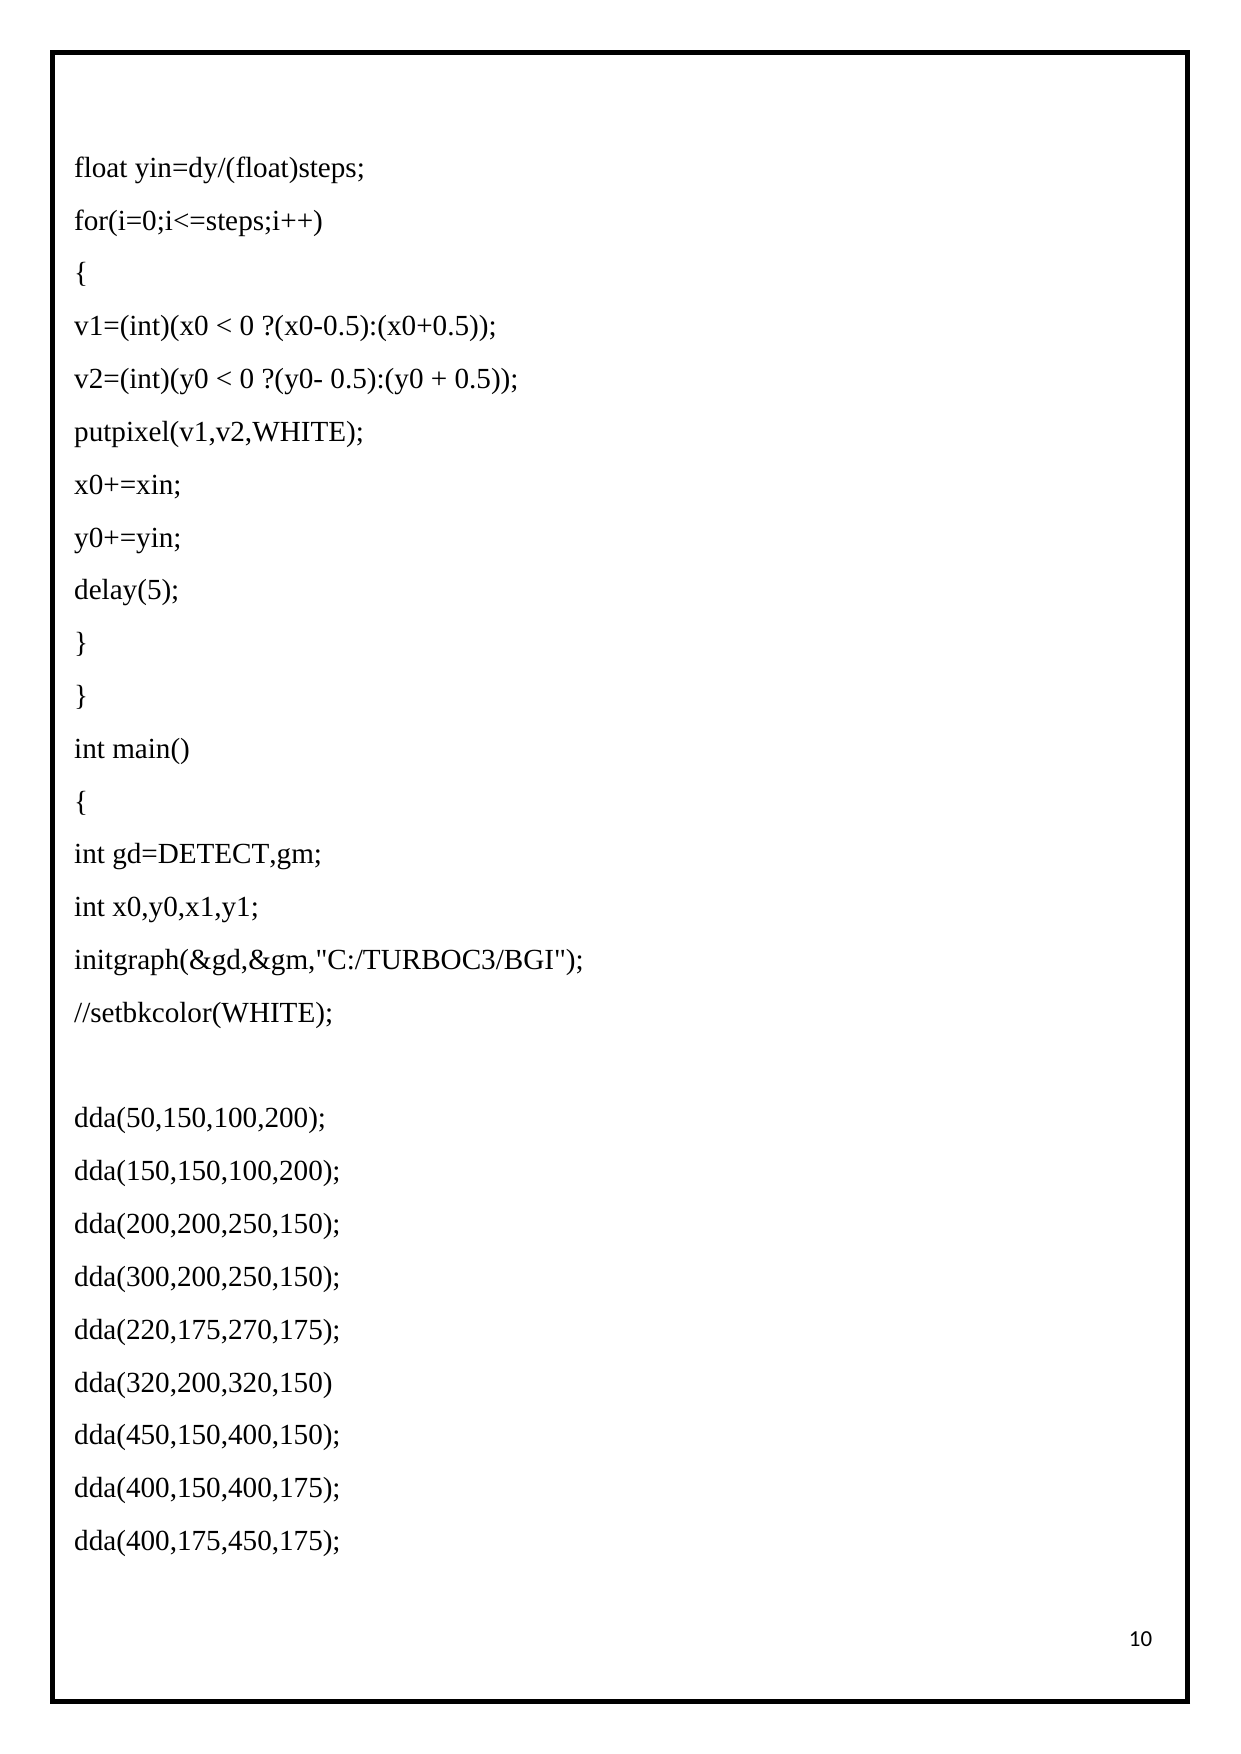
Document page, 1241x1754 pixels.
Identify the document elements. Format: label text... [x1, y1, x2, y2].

text for(i=0;i<=steps;i++) [74, 203, 1152, 236]
text dda(320,200,320,150) [74, 1365, 1152, 1398]
text dda(150,150,100,200); [74, 1153, 1152, 1187]
text x0+=xin; [74, 467, 1152, 500]
text //setbkcolor(WHITE); [74, 995, 1152, 1028]
text } [74, 678, 1152, 712]
text int x0,y0,x1,y1; [74, 889, 1152, 923]
text dda(300,200,250,150); [74, 1259, 1152, 1293]
text v2=(int)(y0 < 0 ?(y0- 0.5):(y0 + 0.5)); [74, 361, 1152, 395]
text dda(400,150,400,175); [74, 1470, 1152, 1504]
text float yin=dy/(float)steps; [74, 150, 1152, 183]
text dda(50,150,100,200); [74, 1101, 1152, 1134]
text dda(400,175,450,175); [74, 1523, 1152, 1557]
text y0+=yin; [74, 520, 1152, 553]
text dda(220,175,270,175); [74, 1312, 1152, 1345]
text delay(5); [74, 572, 1152, 606]
text int gd=DETECT,gm; [74, 837, 1152, 870]
text } [74, 625, 1152, 659]
text { [74, 256, 1152, 289]
text { [74, 784, 1152, 817]
text putpixel(v1,v2,WHITE); [74, 414, 1152, 448]
text int main() [74, 731, 1152, 764]
text v1=(int)(x0 < 0 ?(x0-0.5):(x0+0.5)); [74, 308, 1152, 342]
text dda(200,200,250,150); [74, 1206, 1152, 1240]
text initgraph(&gd,&gm,"C:/TURBOC3/BGI"); [74, 942, 1152, 976]
text dda(450,150,400,150); [74, 1417, 1152, 1451]
